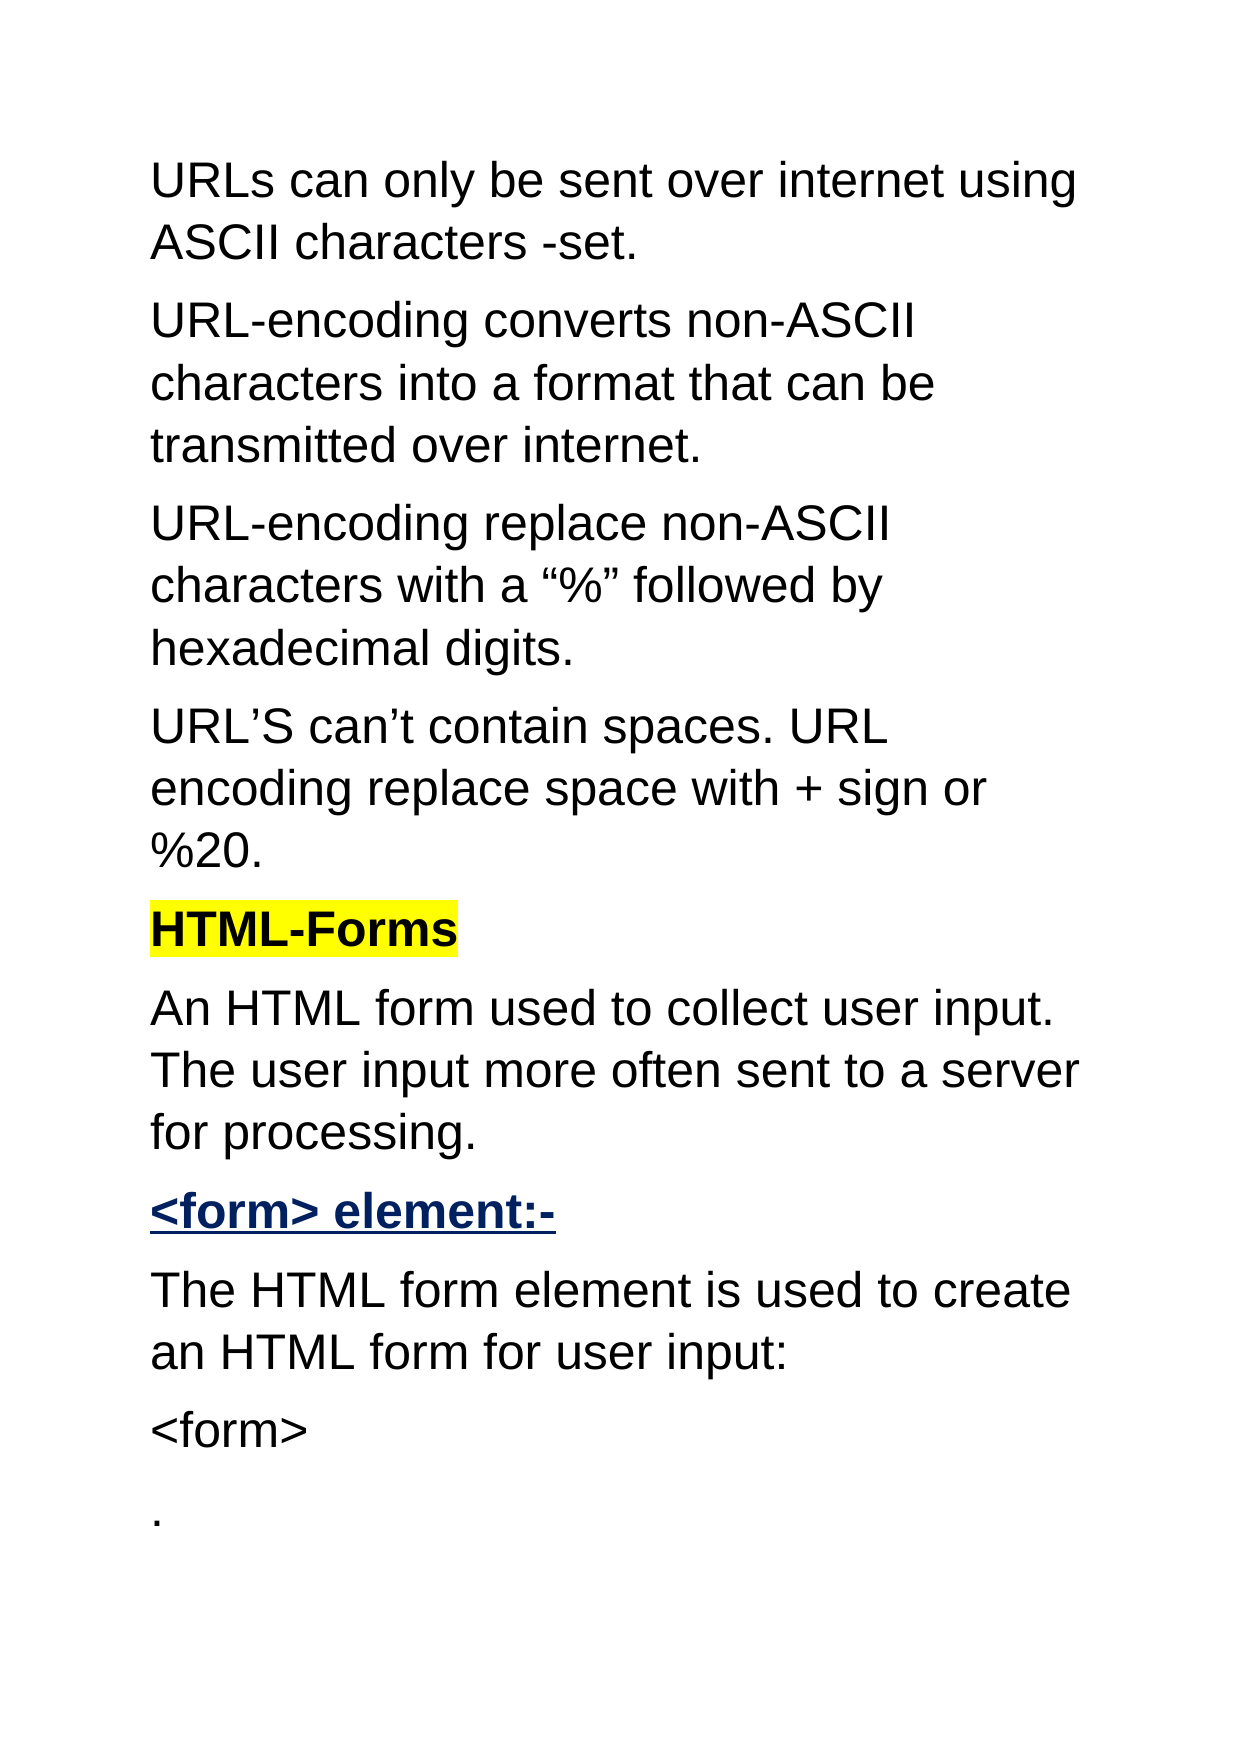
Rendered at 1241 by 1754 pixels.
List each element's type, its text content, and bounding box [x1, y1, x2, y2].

text URLs can only be sent over internet using ASCII characters -set. [150, 150, 1090, 269]
text URL’S can’t contain spaces. URL encoding replace space with + sign or %20. [150, 697, 1090, 878]
text The HTML form element is used to create an HTML form for user input: [150, 1260, 1090, 1379]
text <form> [150, 1401, 1090, 1458]
text URL-encoding converts non-ASCII characters into a format that can be transmitted over internet. [150, 291, 1090, 472]
text <form> element:- [150, 1181, 1090, 1239]
text URL-encoding replace non-ASCII characters with a “%” followed by hexadecimal digits. [150, 494, 1090, 675]
text An HTML form used to collect user input. The user input more often sent to a server for processing. [150, 978, 1090, 1160]
text . [150, 1479, 1090, 1537]
text HTML-Forms [150, 899, 1090, 957]
